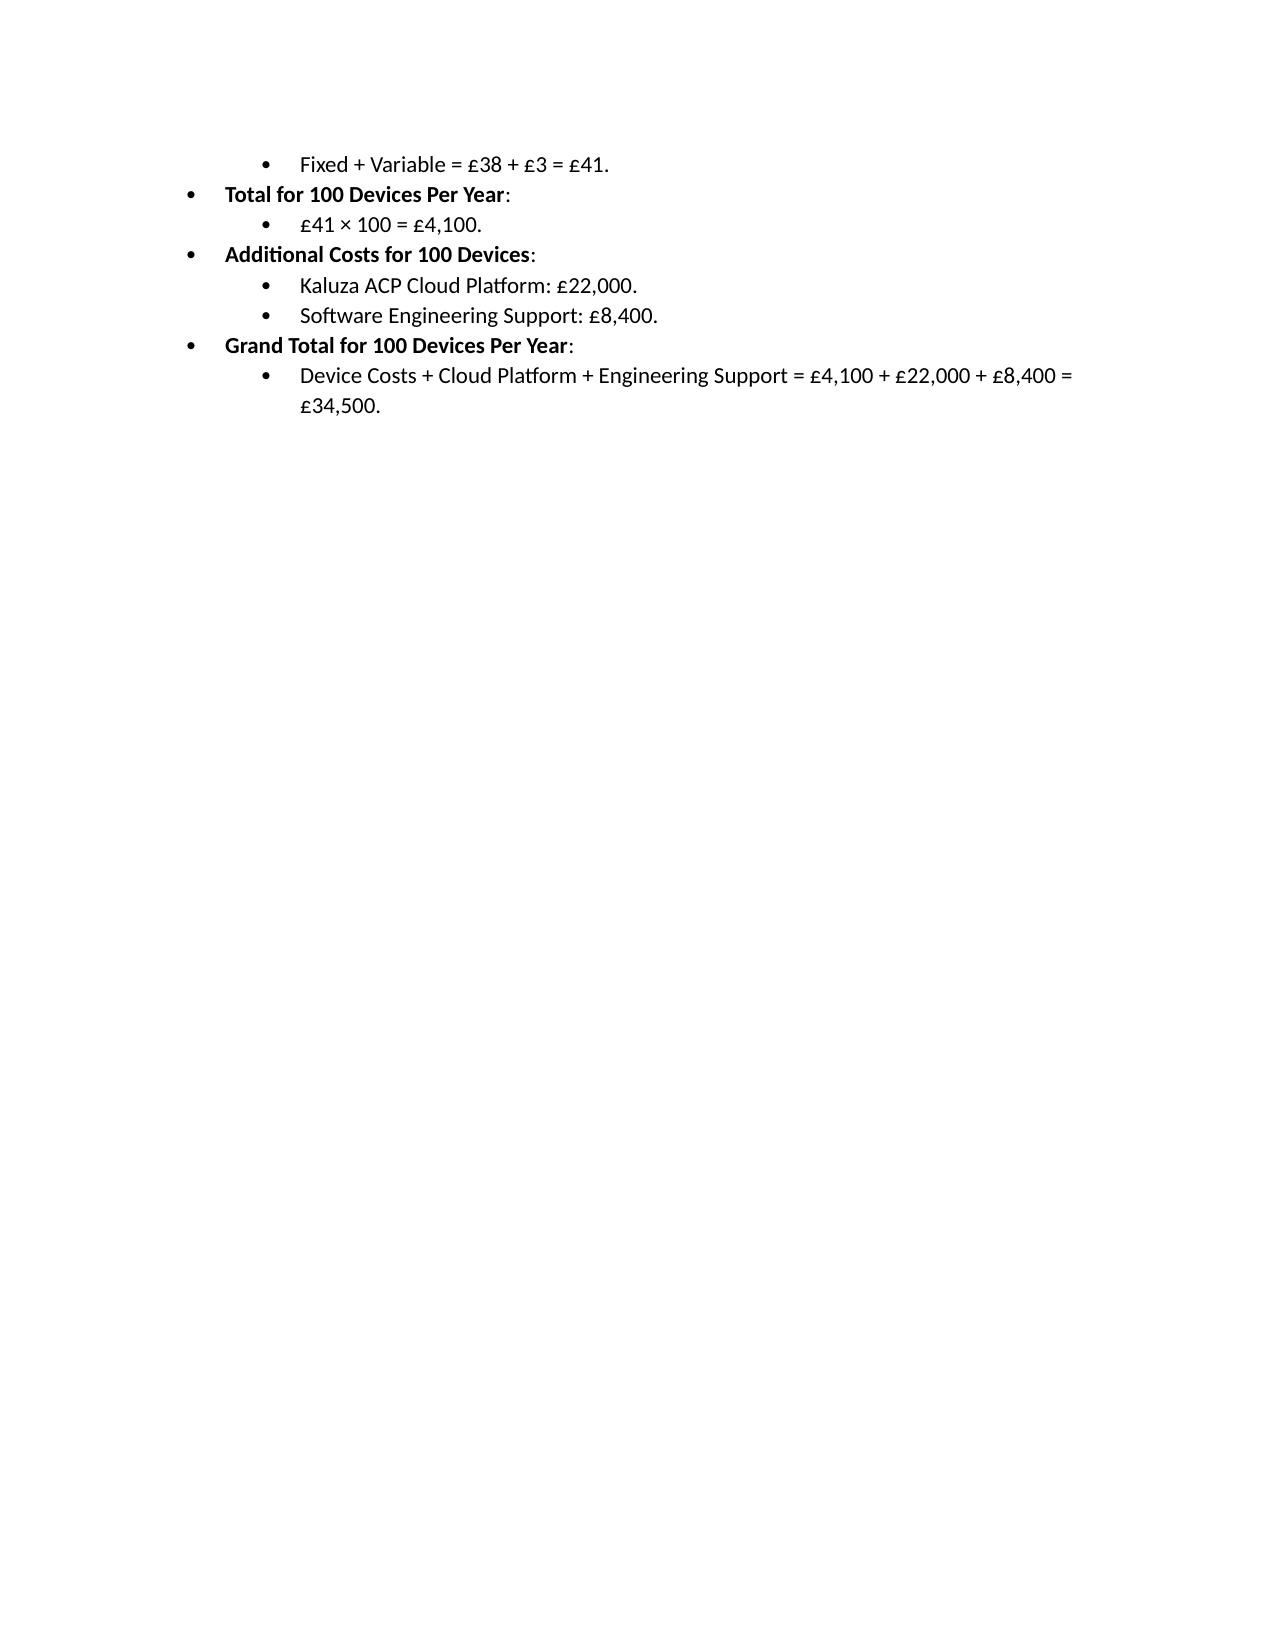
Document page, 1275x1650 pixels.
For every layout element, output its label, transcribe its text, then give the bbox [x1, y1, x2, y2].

list Kaluza ACP Cloud Platform: £22,000. [262, 271, 1125, 299]
list Grand Total for 100 Devices Per Year: [187, 331, 1125, 359]
list Total for 100 Devices Per Year: [187, 180, 1125, 208]
list Software Engineering Support: £8,400. [262, 301, 1125, 329]
list £41 × 100 = £4,100. [262, 210, 1125, 238]
list Device Costs + Cloud Platform + Engineering Support = £4,100 + £22,000 + £8,400 = £34,500. [262, 361, 1125, 420]
list Additional Costs for 100 Devices: [187, 241, 1125, 269]
list Fixed + Variable = £38 + £3 = £41. [262, 150, 1125, 178]
